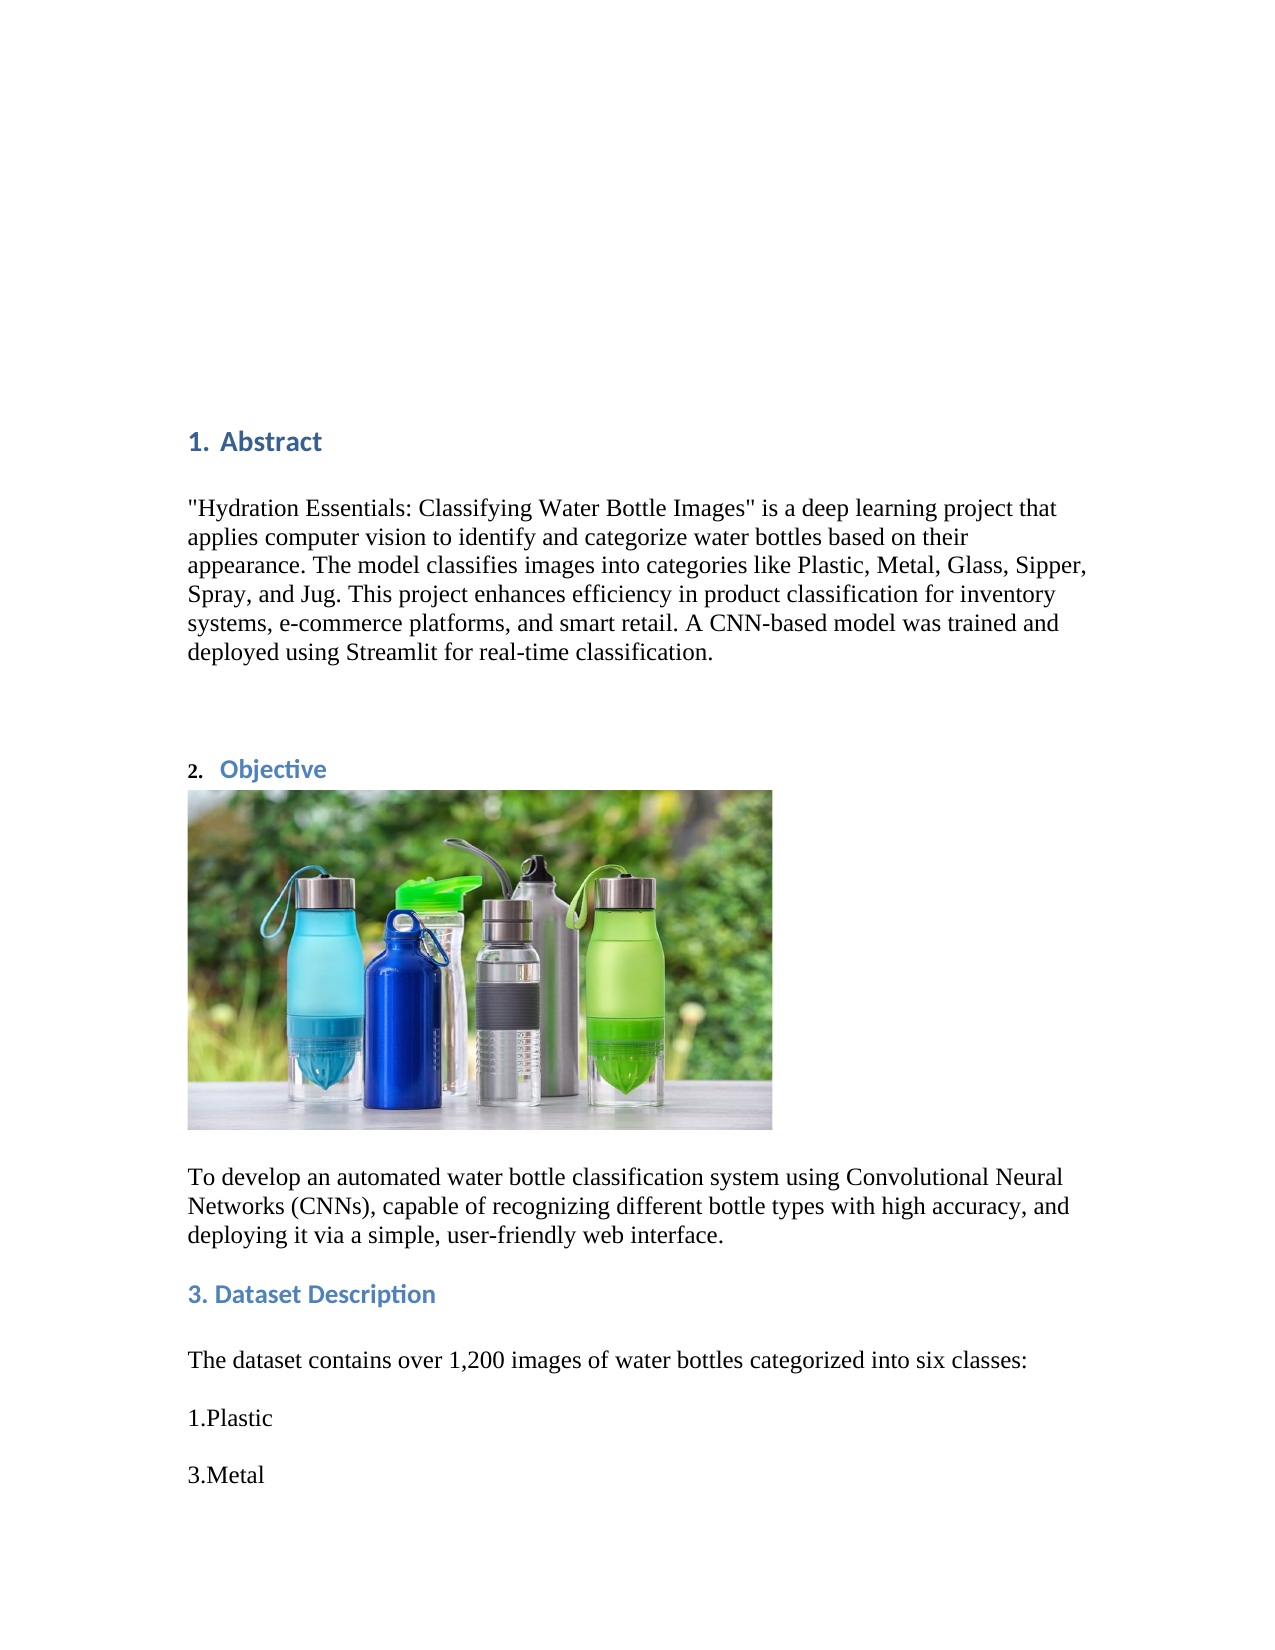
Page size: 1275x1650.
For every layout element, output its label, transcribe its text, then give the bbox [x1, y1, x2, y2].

subtitle 3. Dataset Description [187, 1278, 1087, 1311]
text "Hydration Essentials: Classifying Water Bottle Images" is a deep learning project that applies computer vision to identify and categorize water bottles based on their appearance. The model classifies images into categories like Plastic, Metal, Glass, Sipper, Spray, and Jug. This project enhances efficiency in product classification for inventory systems, e-commerce platforms, and smart retail. A CNN-based model was trained and deployed using Streamlit for real-time classification. [187, 493, 1087, 665]
text The dataset contains over 1,200 images of water bottles categorized into six classes: [187, 1345, 1087, 1373]
subtitle Objective [187, 752, 1087, 786]
picture [187, 790, 773, 1130]
text To develop an automated water bottle classification system using Convolutional Neural Networks (CNNs), capable of recognizing different bottle types with high accuracy, and deploying it via a simple, user-friendly web interface. [187, 1162, 1087, 1248]
list 1.Plastic [187, 1403, 1087, 1431]
list 3.Metal [187, 1461, 1087, 1489]
subtitle Abstract [187, 423, 1087, 458]
